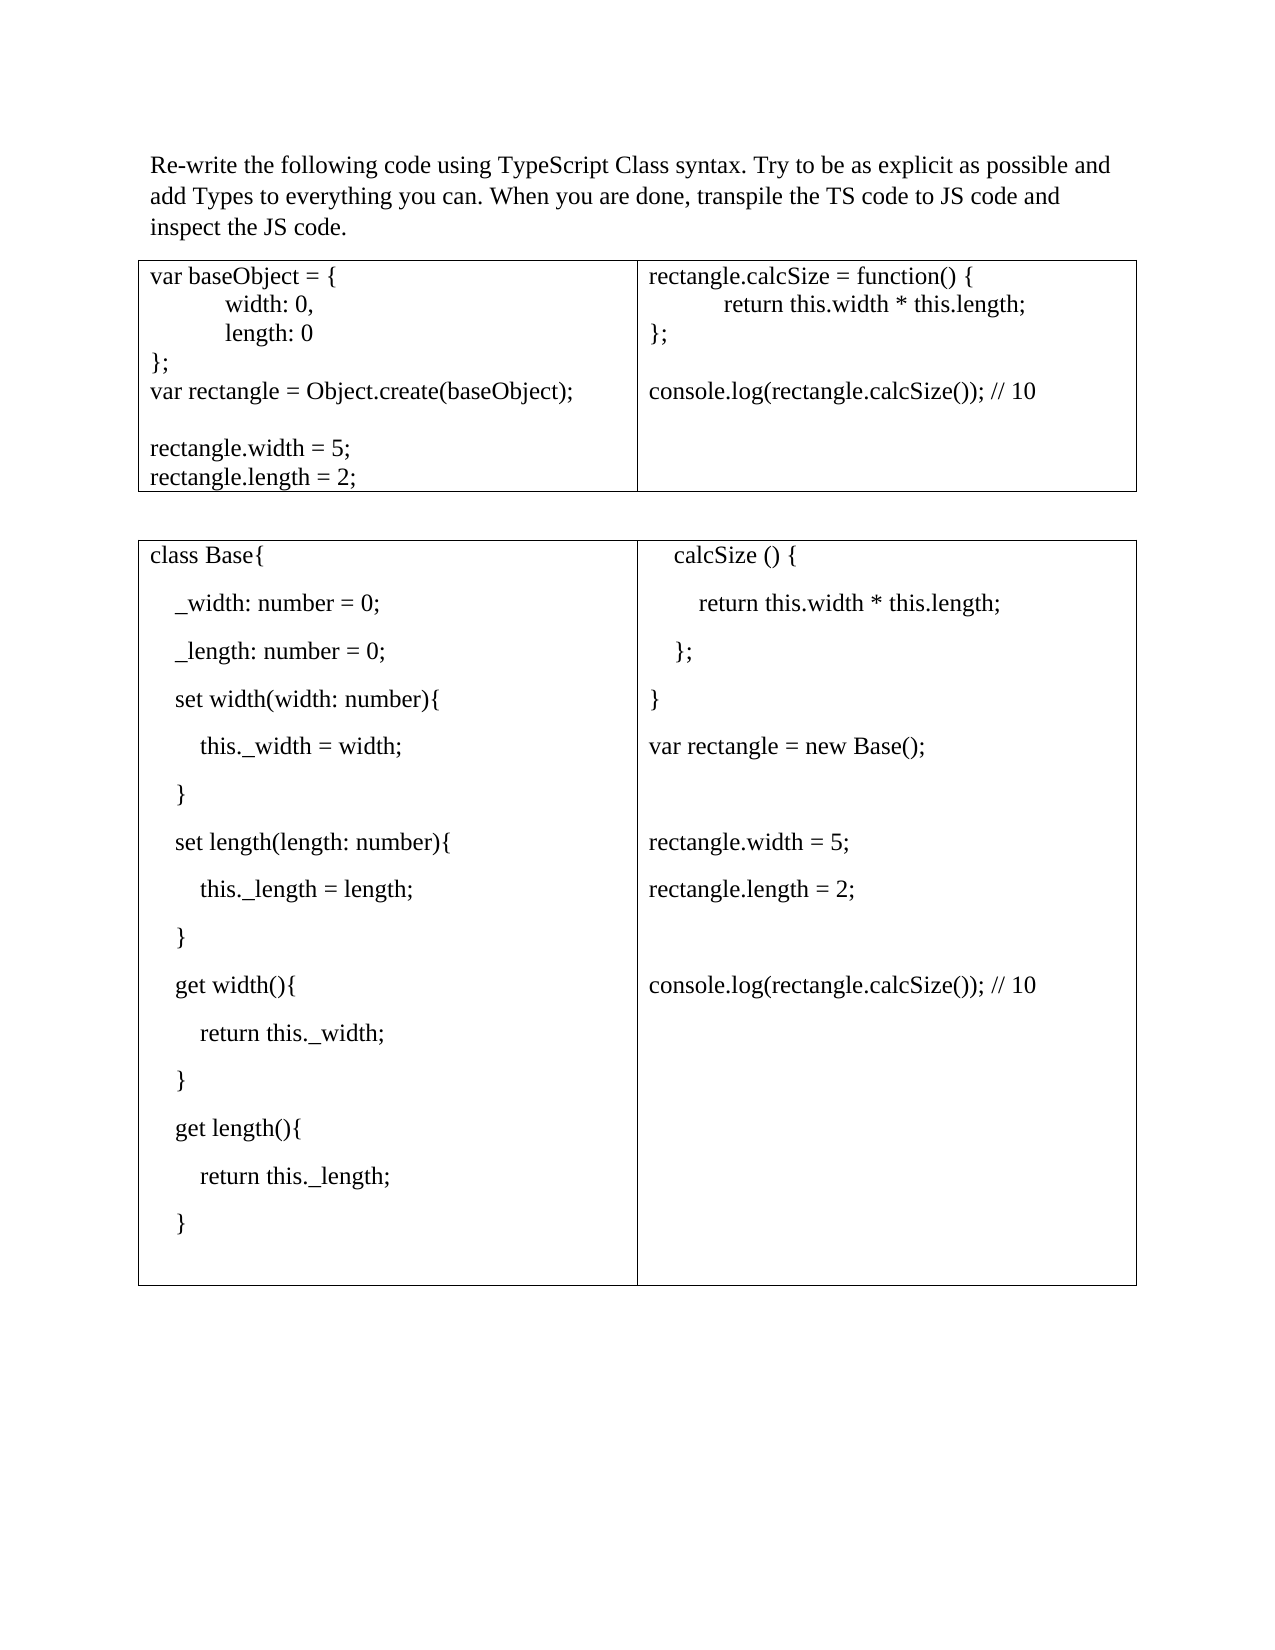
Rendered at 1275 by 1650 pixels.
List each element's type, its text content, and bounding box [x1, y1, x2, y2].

table_header var baseObject = { width: 0, length: 0 }; var rectangle = Object.create(baseObject); rectangle.width = 5; rectangle.length = 2; [139, 261, 637, 491]
table_header class Base{ _width: number = 0; _length: number = 0; set width(width: number){ this._width = width; } set length(length: number){ this._length = length; } get width(){ return this._width; } get length(){ return this._length; } [139, 541, 637, 1285]
text Re-write the following code using TypeScript Class syntax. Try to be as explicit as possible and add Types to everything you can. When you are done, transpile the TS code to JS code and inspect the JS code. [150, 150, 1125, 241]
table_header rectangle.calcSize = function() { return this.width * this.length; }; console.log(rectangle.calcSize()); // 10 [638, 261, 1136, 491]
table_header calcSize () { return this.width * this.length; }; } var rectangle = new Base(); rectangle.width = 5; rectangle.length = 2; console.log(rectangle.calcSize()); // 10 [638, 541, 1136, 1285]
